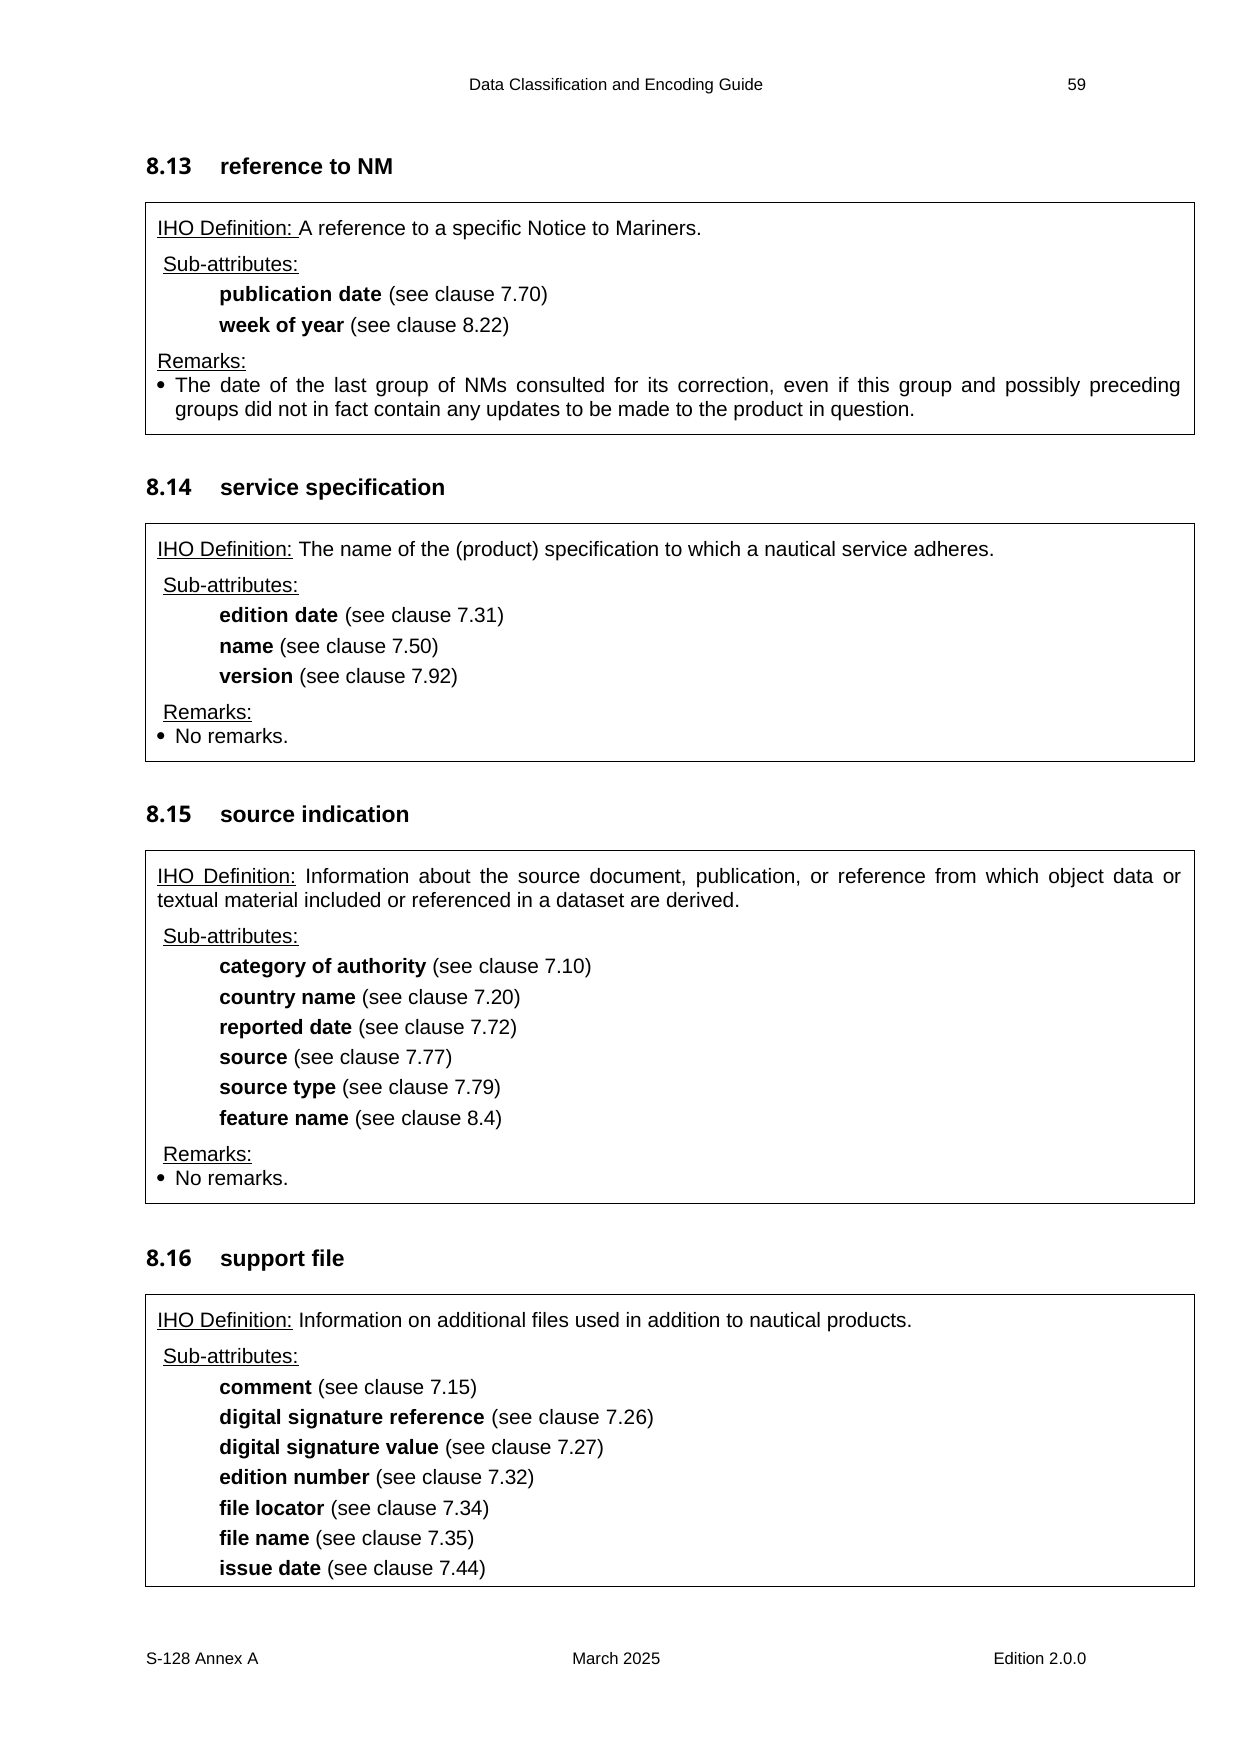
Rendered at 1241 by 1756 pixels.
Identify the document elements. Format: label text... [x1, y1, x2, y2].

subtitle reference to NM [146, 150, 1094, 181]
subtitle support file [146, 1242, 1094, 1273]
subtitle service specification [146, 471, 1094, 502]
table_header IHO Definition: A reference to a specific Notice to Mariners. Sub-attributes: publication date (see clause 7.70) week of year (see clause 8.22) Remarks: The date of the last group of NMs consulted for its correction, even if this group and possibly preceding groups did not in fact contain any updates to be made to the product in question. [146, 203, 1194, 433]
table_header IHO Definition: The name of the (product) specification to which a nautical service adheres. Sub-attributes: edition date (see clause 7.31) name (see clause 7.50) version (see clause 7.92) Remarks: No remarks. [146, 524, 1194, 761]
table_header IHO Definition: Information about the source document, publication, or reference from which object data or textual material included or referenced in a dataset are derived. Sub-attributes: category of authority (see clause 7.10) country name (see clause 7.20) reported date (see clause 7.72) source (see clause 7.77) source type (see clause 7.79) feature name (see clause 8.4) Remarks: No remarks. [146, 851, 1194, 1202]
subtitle source indication [146, 798, 1094, 829]
